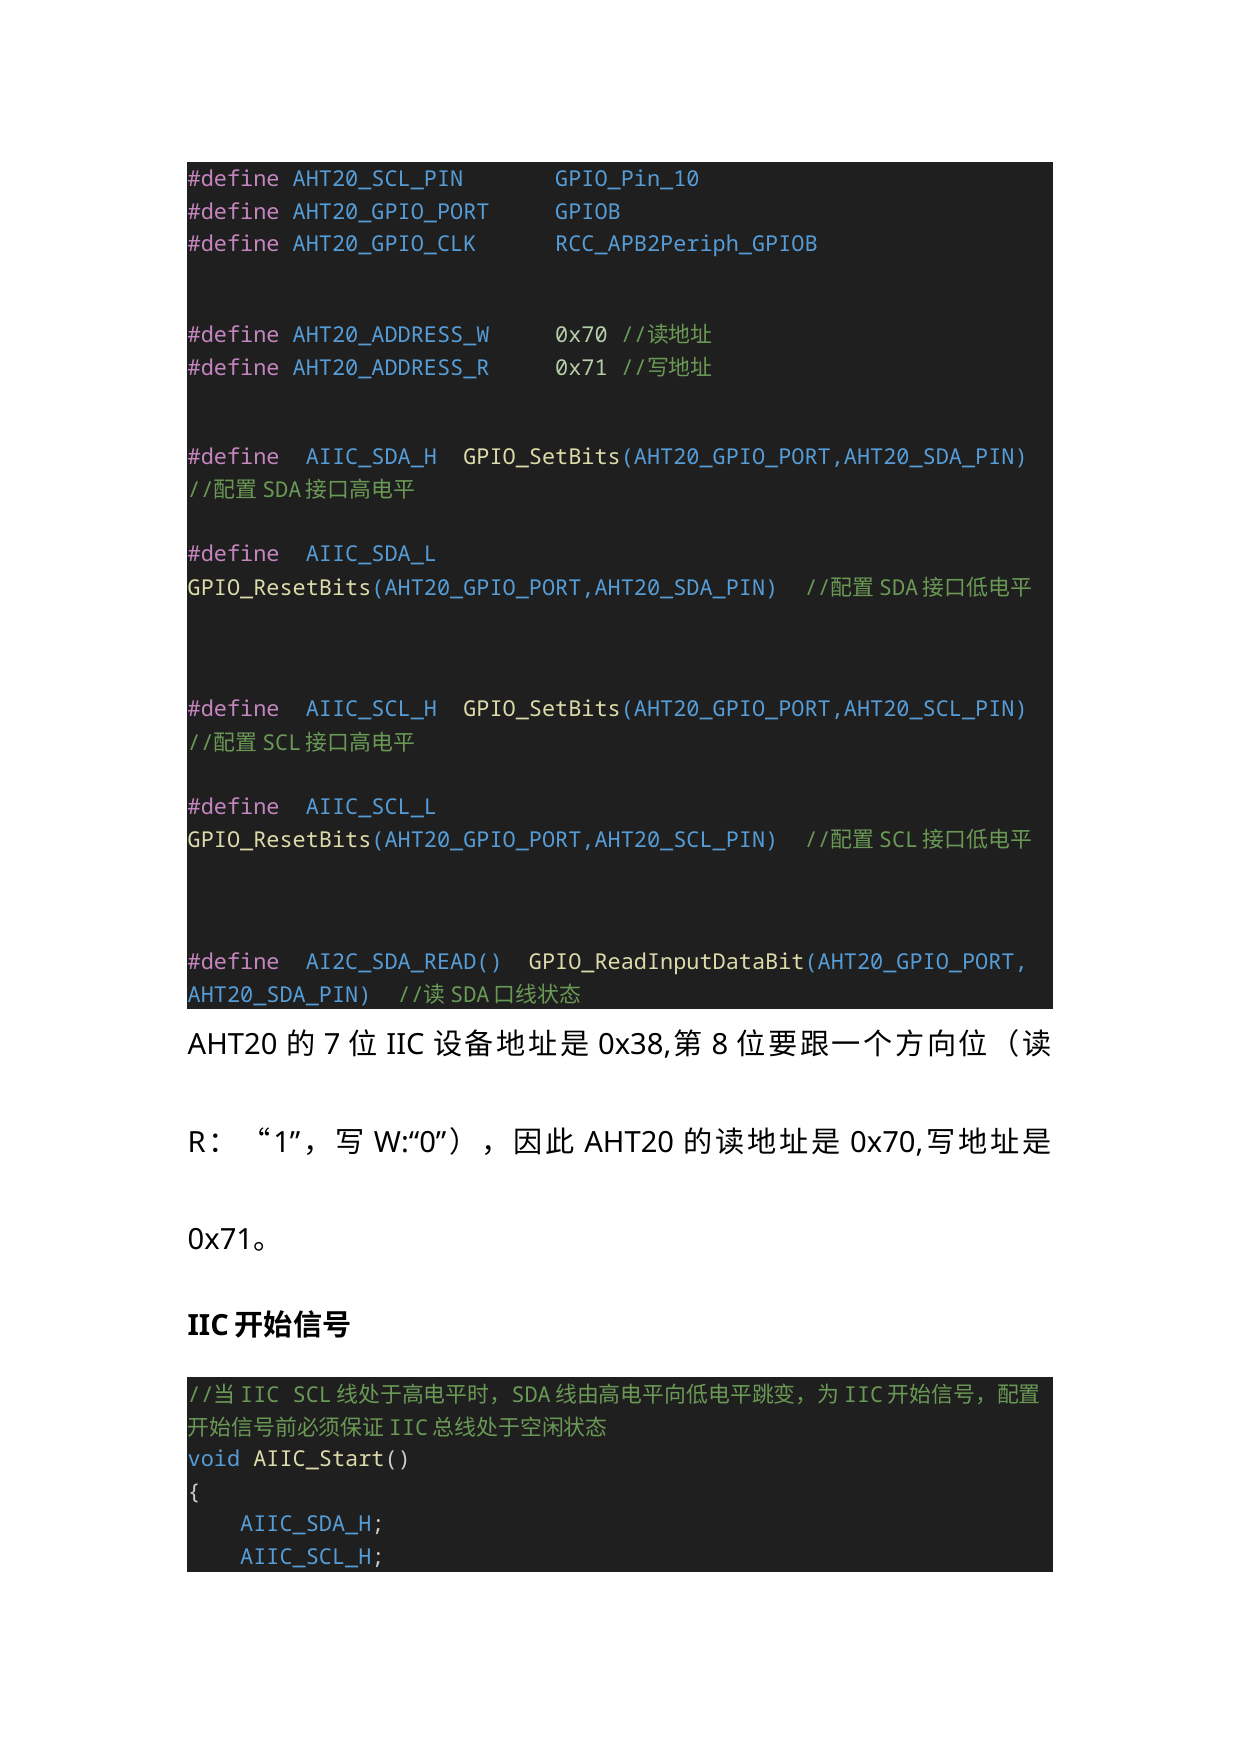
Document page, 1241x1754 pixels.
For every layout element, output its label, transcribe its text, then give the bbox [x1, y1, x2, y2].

text #define AIIC_SDA_L GPIO_ResetBits(AHT20_GPIO_PORT,AHT20_SDA_PIN) //配置SDA接口低电平 [187, 537, 1053, 602]
text AIIC_SDA_H; [187, 1507, 1053, 1539]
text //当IIC SCL线处于高电平时，SDA线由高电平向低电平跳变，为IIC开始信号，配置开始信号前必须保证IIC总线处于空闲状态 [187, 1377, 1053, 1442]
text #define AI2C_SDA_READ() GPIO_ReadInputDataBit(AHT20_GPIO_PORT, AHT20_SDA_PIN) //读SDA口线状态 [187, 944, 1053, 1009]
text #define AHT20_GPIO_PORT GPIOB [187, 194, 1053, 227]
text #define AIIC_SCL_L GPIO_ResetBits(AHT20_GPIO_PORT,AHT20_SCL_PIN) //配置SCL接口低电平 [187, 789, 1053, 854]
text { [187, 1474, 1053, 1507]
text AHT20的7位IIC设备地址是0x38,第8位要跟一个方向位（读R：“1”，写W:“0”），因此AHT20的读地址是0x70,写地址是0x71。 [187, 1009, 1053, 1269]
text void AIIC_Start() [187, 1442, 1053, 1474]
text #define AHT20_ADDRESS_W 0x70 //读地址 [187, 317, 1053, 349]
text #define AHT20_GPIO_CLK RCC_APB2Periph_GPIOB [187, 227, 1053, 259]
text #define AHT20_ADDRESS_R 0x71 //写地址 [187, 349, 1053, 382]
text #define AIIC_SDA_H GPIO_SetBits(AHT20_GPIO_PORT,AHT20_SDA_PIN) //配置SDA接口高电平 [187, 439, 1053, 504]
text #define AIIC_SCL_H GPIO_SetBits(AHT20_GPIO_PORT,AHT20_SCL_PIN) //配置SCL接口高电平 [187, 692, 1053, 757]
text IIC开始信号 [187, 1291, 1053, 1356]
text #define AHT20_SCL_PIN GPIO_Pin_10 [187, 162, 1053, 194]
text AIIC_SCL_H; [187, 1539, 1053, 1572]
